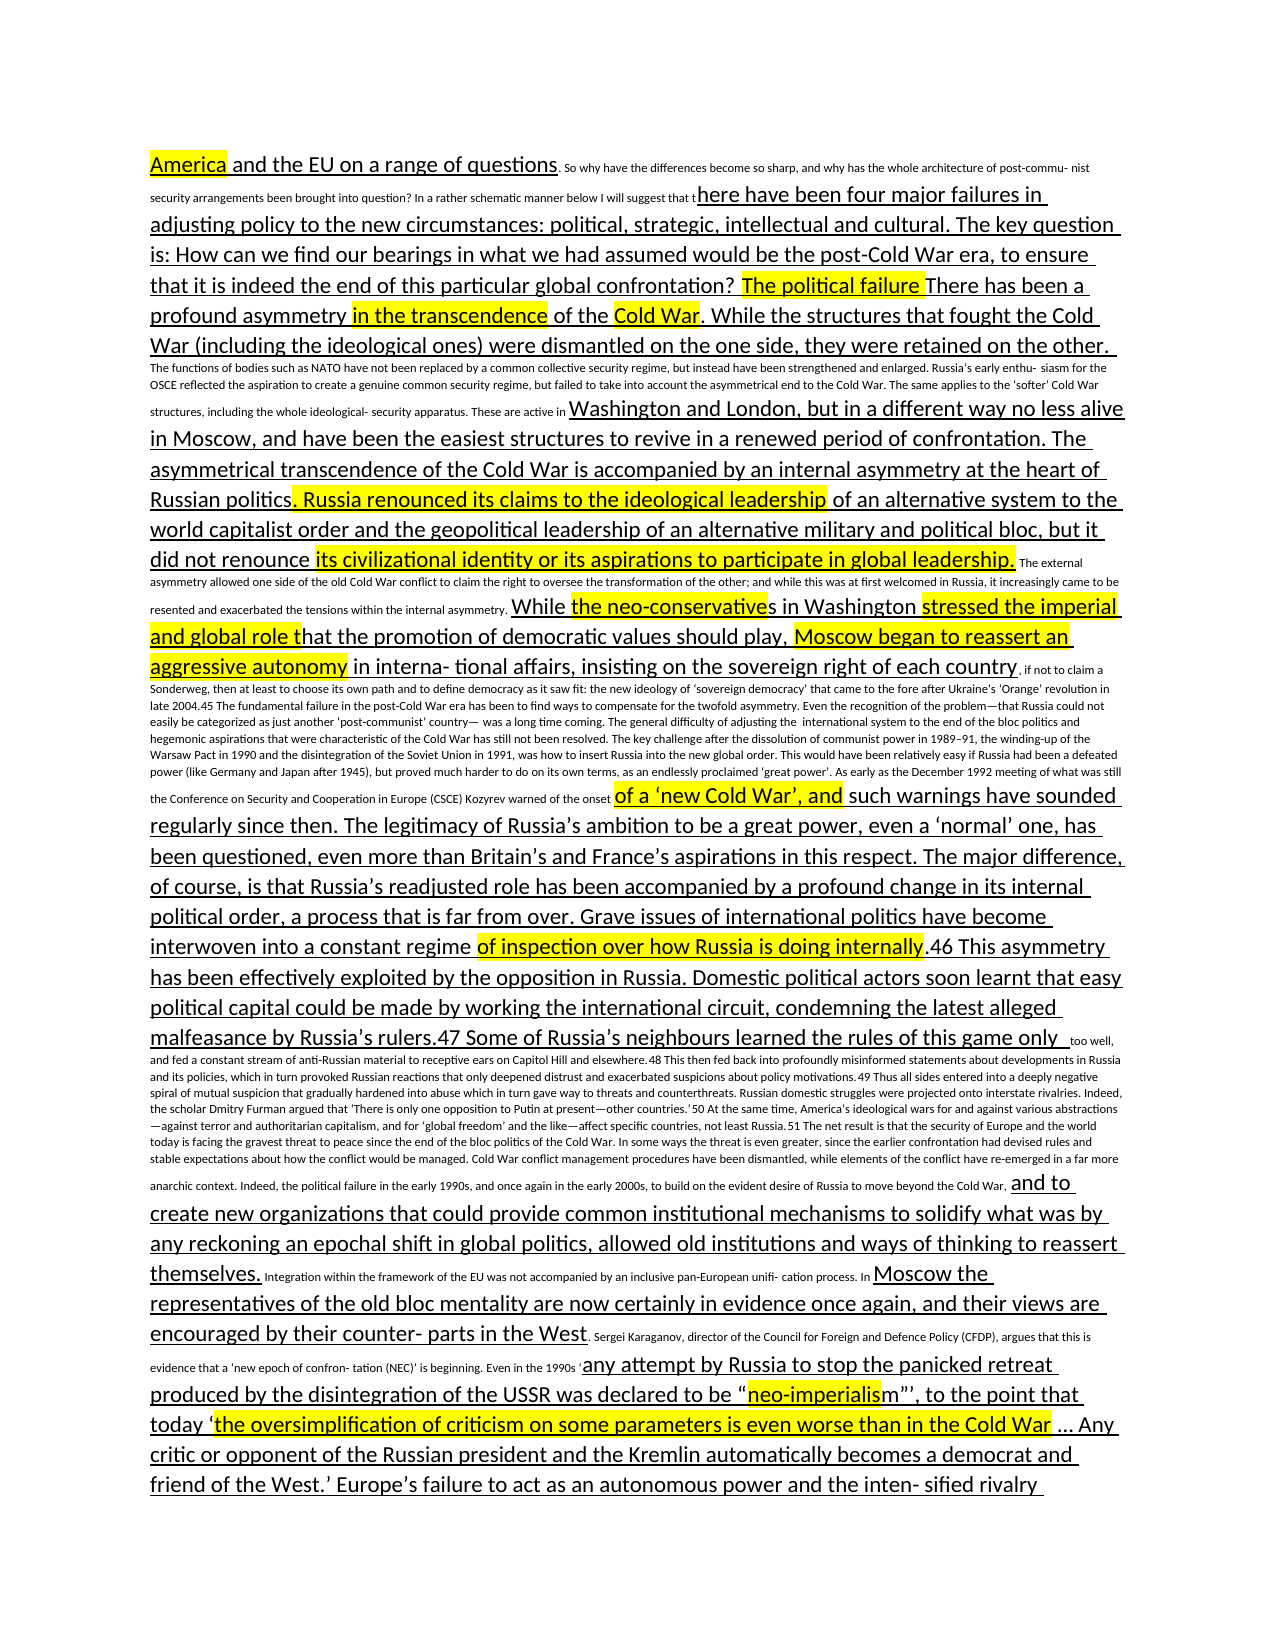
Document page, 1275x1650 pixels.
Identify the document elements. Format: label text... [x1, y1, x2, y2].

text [150, 1254, 1125, 1499]
